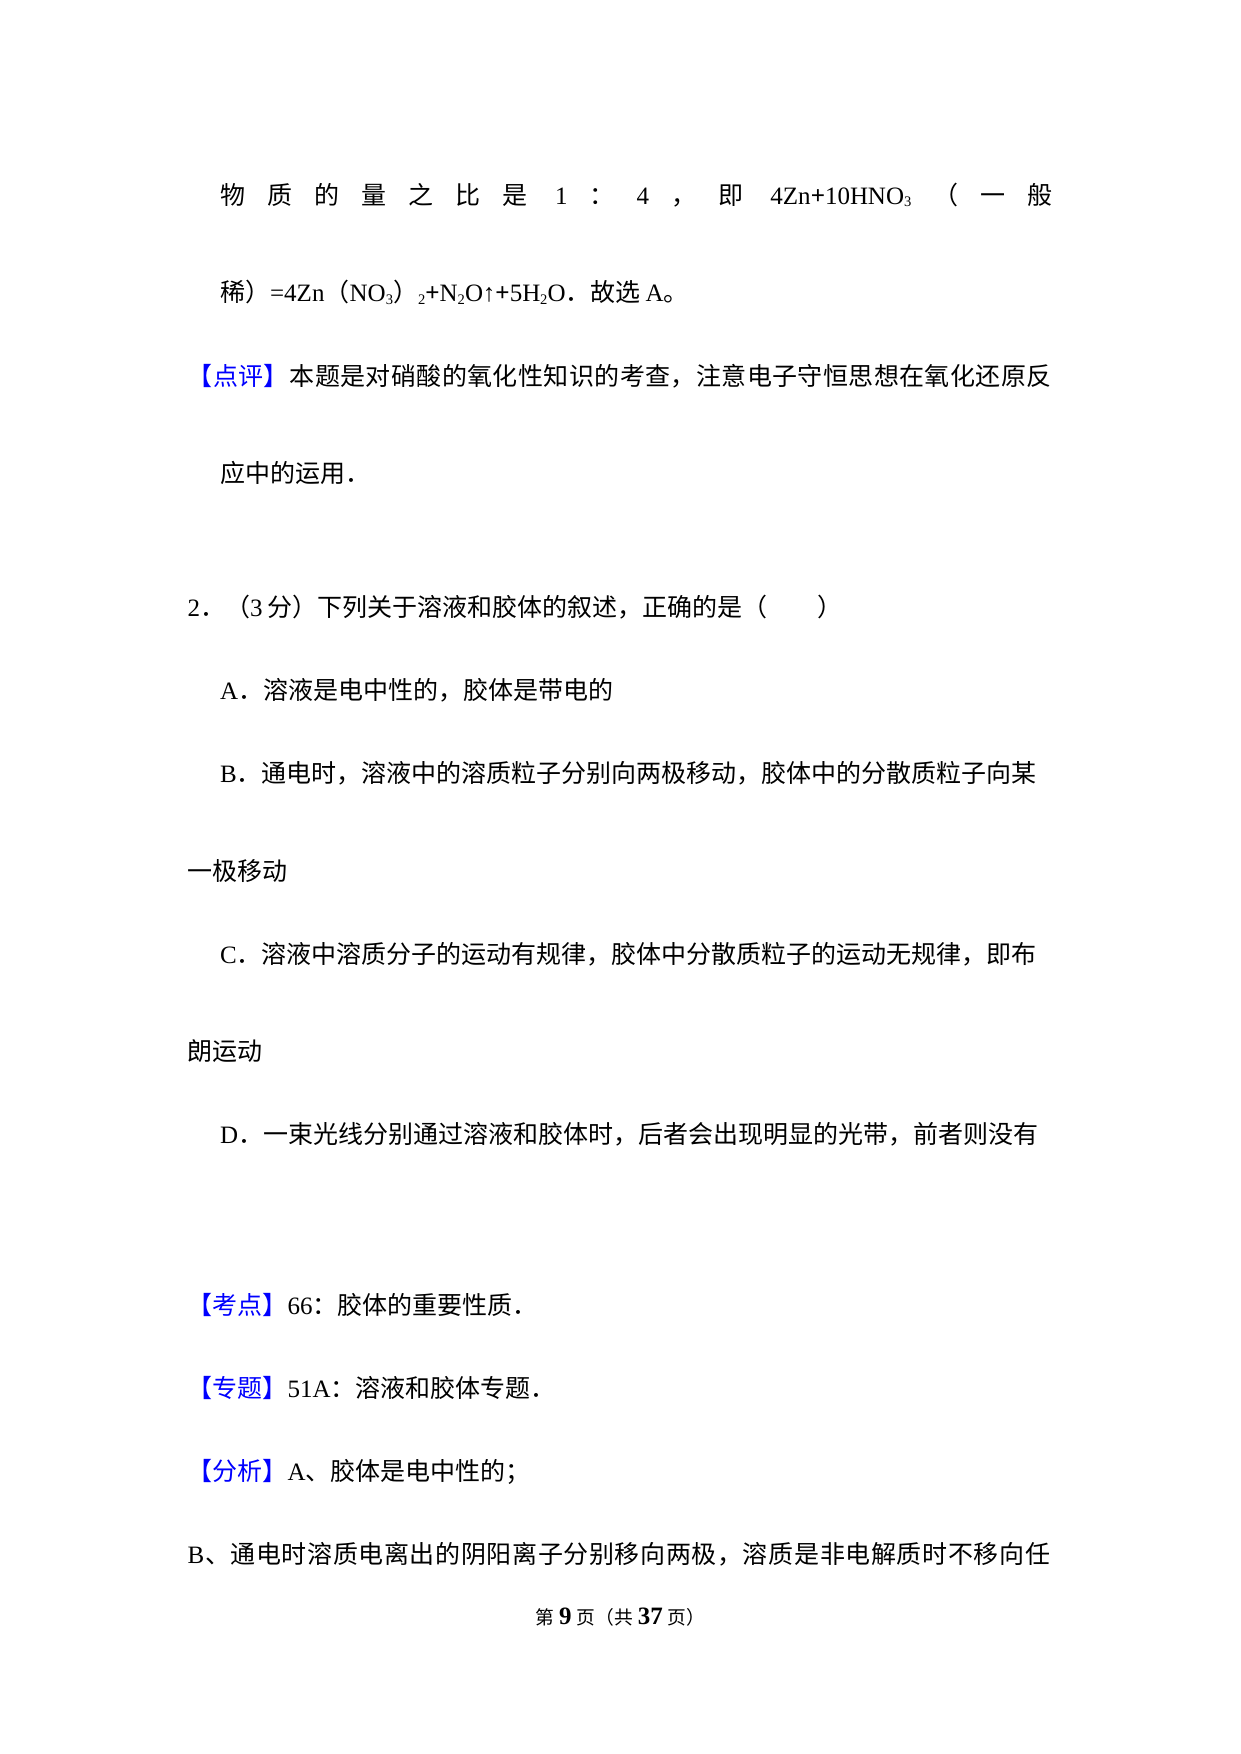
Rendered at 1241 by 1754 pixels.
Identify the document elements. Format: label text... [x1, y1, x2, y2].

text 【考点】66：胶体的重要性质．菁优网版权所有 [187, 1271, 1053, 1336]
text A．溶液是电中性的，胶体是带电的 [187, 656, 1053, 721]
text 2．（3分）下列关于溶液和胶体的叙述，正确的是（ ） [187, 573, 1053, 638]
text D．一束光线分别通过溶液和胶体时，后者会出现明显的光带，前者则没有 [187, 1100, 1053, 1214]
text 【专题】51A：溶液和胶体专题． [187, 1354, 1053, 1419]
text 【分析】A、胶体是电中性的； [187, 1437, 1053, 1502]
text B．通电时，溶液中的溶质粒子分别向两极移动，胶体中的分散质粒子向某一极移动 [187, 739, 1053, 902]
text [187, 161, 1053, 323]
text 【点评】本题是对硝酸的氧化性知识的考查，注意电子守恒思想在氧化还原反应中的运用． [187, 342, 1053, 504]
text C．溶液中溶质分子的运动有规律，胶体中分散质粒子的运动无规律，即布朗运动 [187, 920, 1053, 1082]
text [187, 1520, 1053, 1585]
